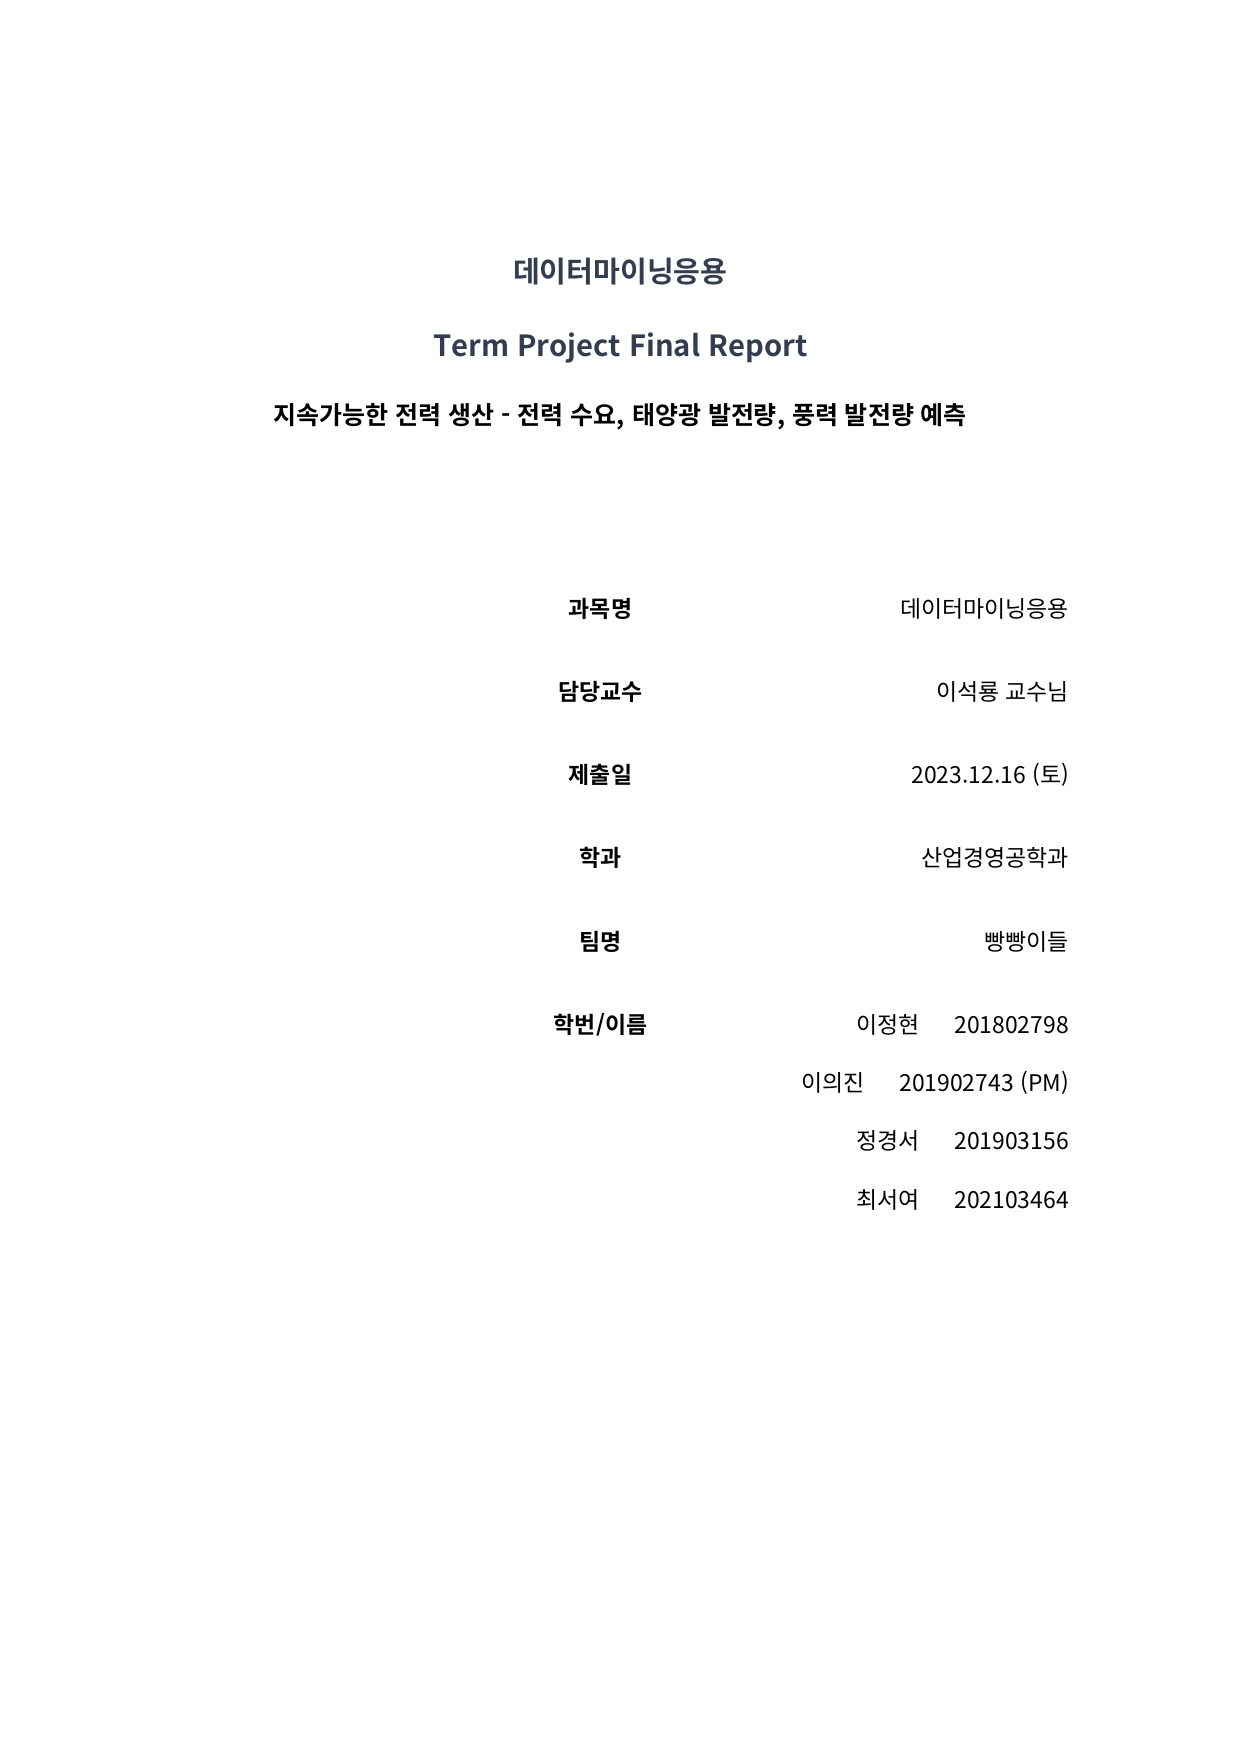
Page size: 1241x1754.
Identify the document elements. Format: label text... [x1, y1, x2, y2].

table_header 과목명 [476, 566, 725, 649]
table_cell 팀명 [476, 899, 725, 982]
table_cell 산업경영공학과 [725, 815, 1090, 898]
table_cell 2023.12.16 (토) [725, 732, 1090, 815]
table_cell 이정현 201802798 이의진 201902743 (PM) 정경서 201903156 최서여 202103464 [725, 982, 1090, 1240]
text Term Project Final Report [150, 322, 1090, 364]
table_header 데이터마이닝응용 [725, 566, 1090, 649]
table_cell 제출일 [476, 732, 725, 815]
table_cell 학번/이름 [476, 982, 725, 1240]
text 데이터마이닝응용 [150, 248, 1090, 291]
table_cell 학과 [476, 815, 725, 898]
text 지속가능한 전력 생산 - 전력 수요, 태양광 발전량, 풍력 발전량 예측 [150, 396, 1090, 432]
table_cell 이석룡 교수님 [725, 649, 1090, 732]
table_cell 담당교수 [476, 649, 725, 732]
table_cell 빵빵이들 [725, 899, 1090, 982]
